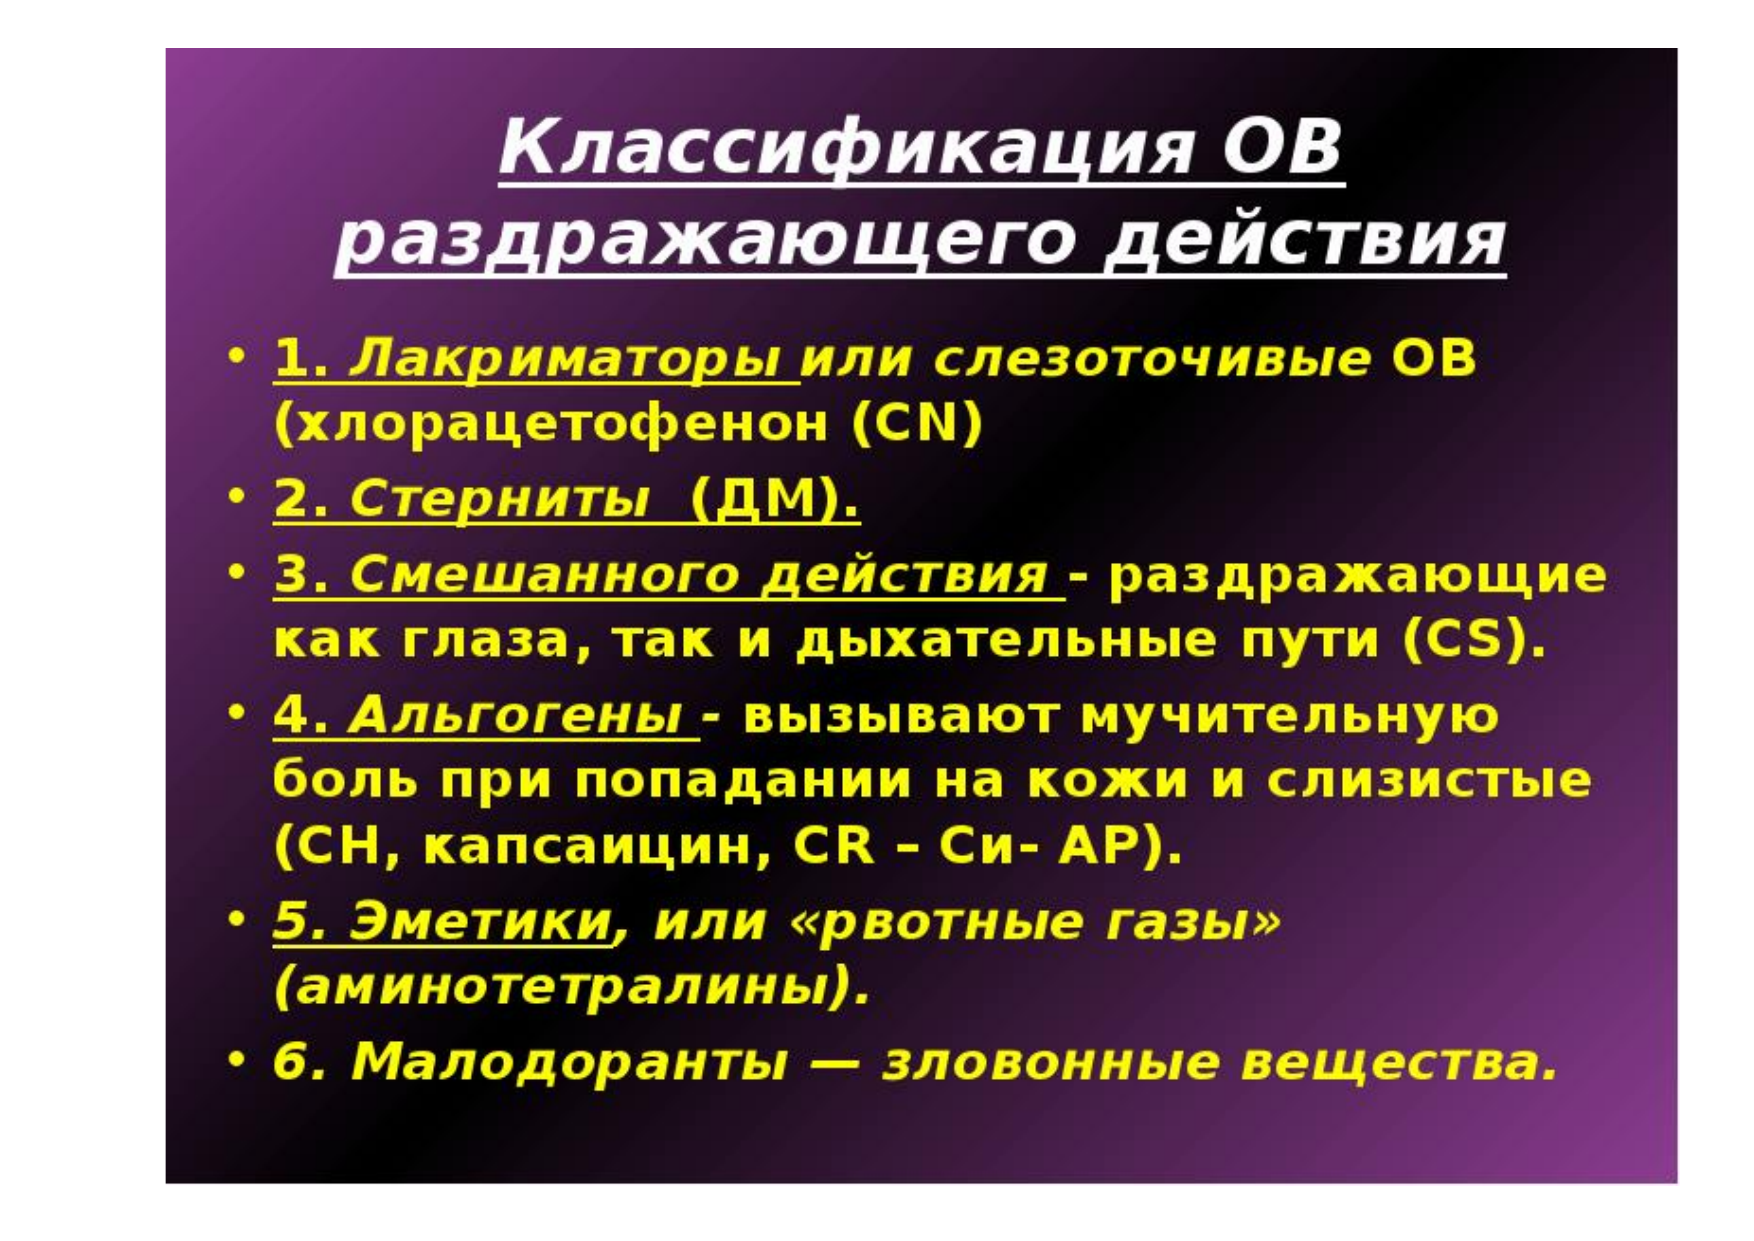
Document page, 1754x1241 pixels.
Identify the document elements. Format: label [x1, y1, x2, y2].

picture [165, 48, 1680, 1186]
